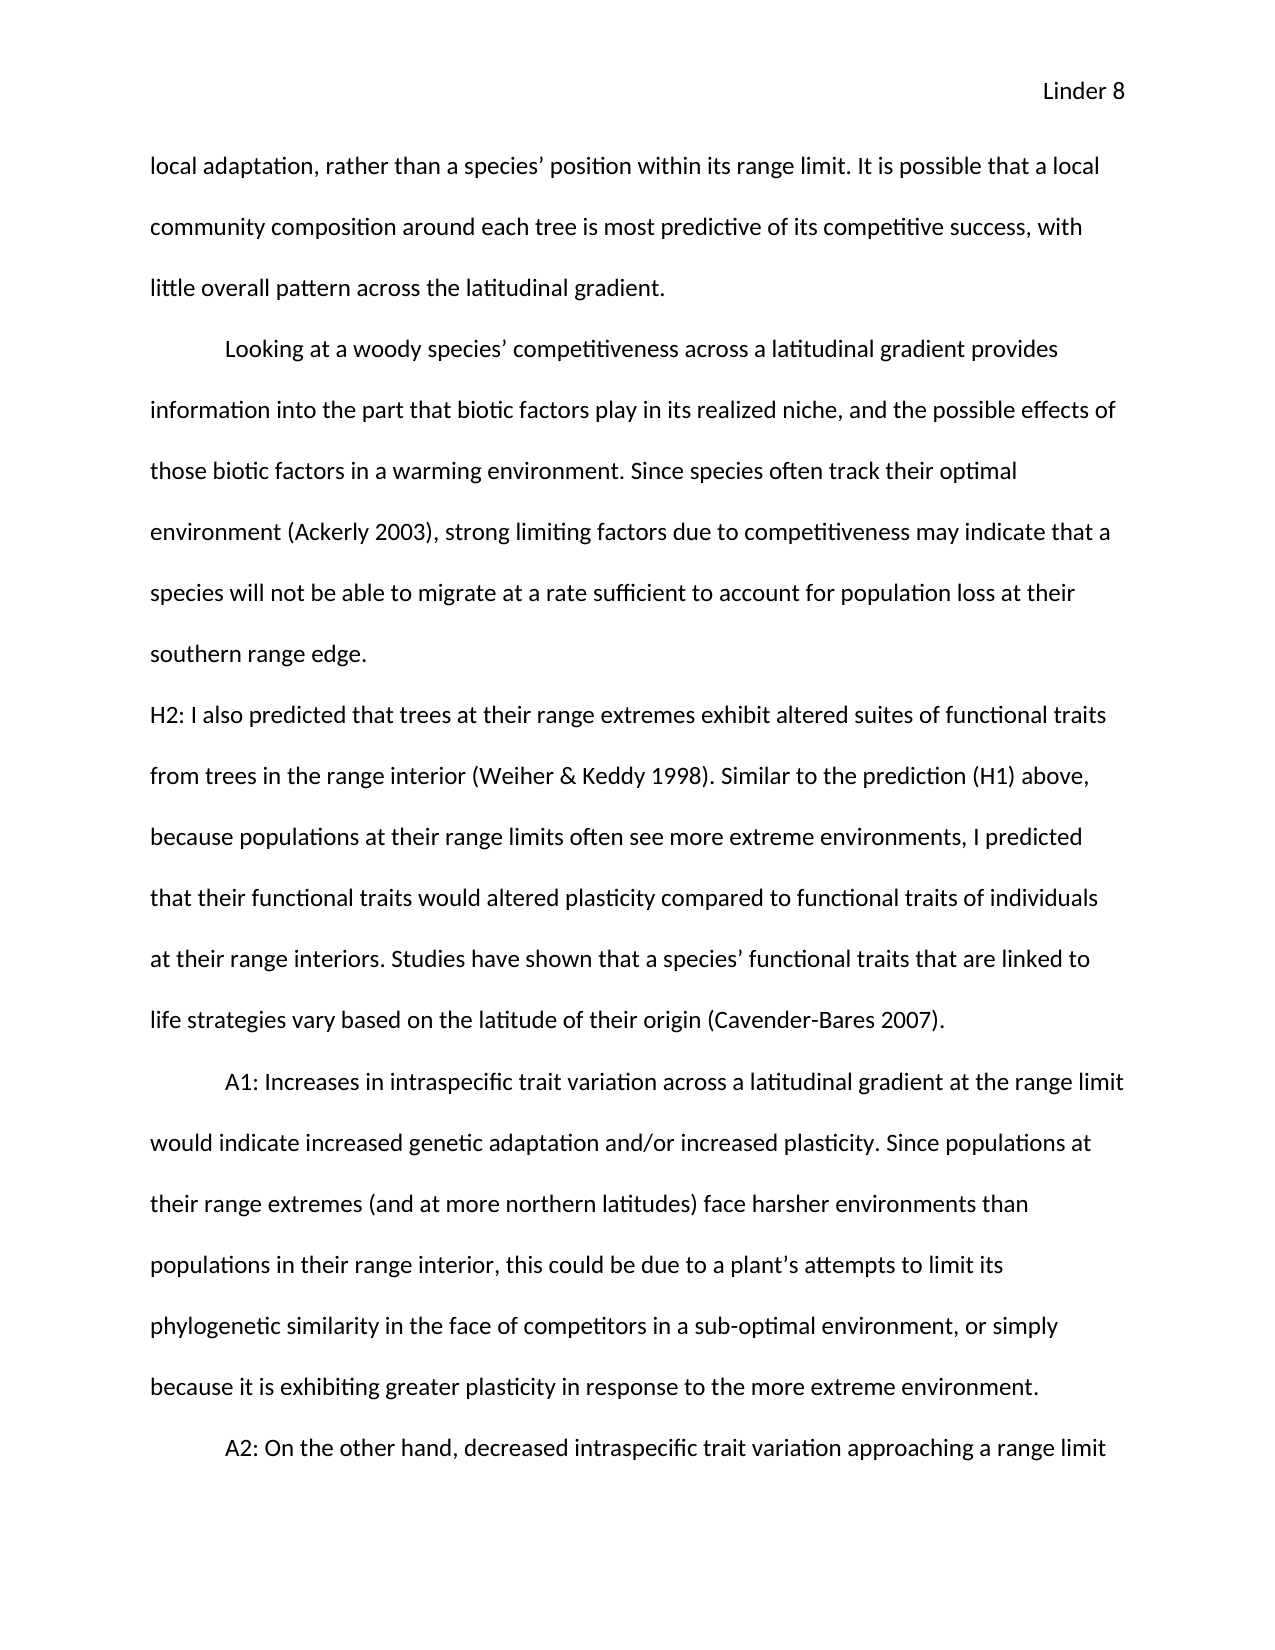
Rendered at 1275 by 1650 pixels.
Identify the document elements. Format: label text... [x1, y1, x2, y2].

text A1: Increases in intraspecific trait variation across a latitudinal gradient at the range limit would indicate increased genetic adaptation and/or increased plasticity. Since populations at their range extremes (and at more northern latitudes) face harsher environments than populations in their range interior, this could be due to a plant’s attempts to limit its phylogenetic similarity in the face of competitors in a sub-optimal environment, or simply because it is exhibiting greater plasticity in response to the more extreme environment. [150, 1066, 1125, 1401]
text H2: I also predicted that trees at their range extremes exhibit altered suites of functional traits from trees in the range interior (Weiher & Keddy 1998). Similar to the prediction (H1) above, because populations at their range limits often see more extreme environments, I predicted that their functional traits would altered plasticity compared to functional traits of individuals at their range interiors. Studies have shown that a species’ functional traits that are linked to life strategies vary based on the latitude of their origin (Cavender-Bares 2007). [150, 699, 1125, 1035]
text Looking at a woody species’ competitiveness across a latitudinal gradient provides information into the part that biotic factors play in its realized niche, and the possible effects of those biotic factors in a warming environment. Since species often track their optimal environment (Ackerly 2003), strong limiting factors due to competitiveness may indicate that a species will not be able to migrate at a rate sufficient to account for population loss at their southern range edge. [150, 333, 1125, 669]
